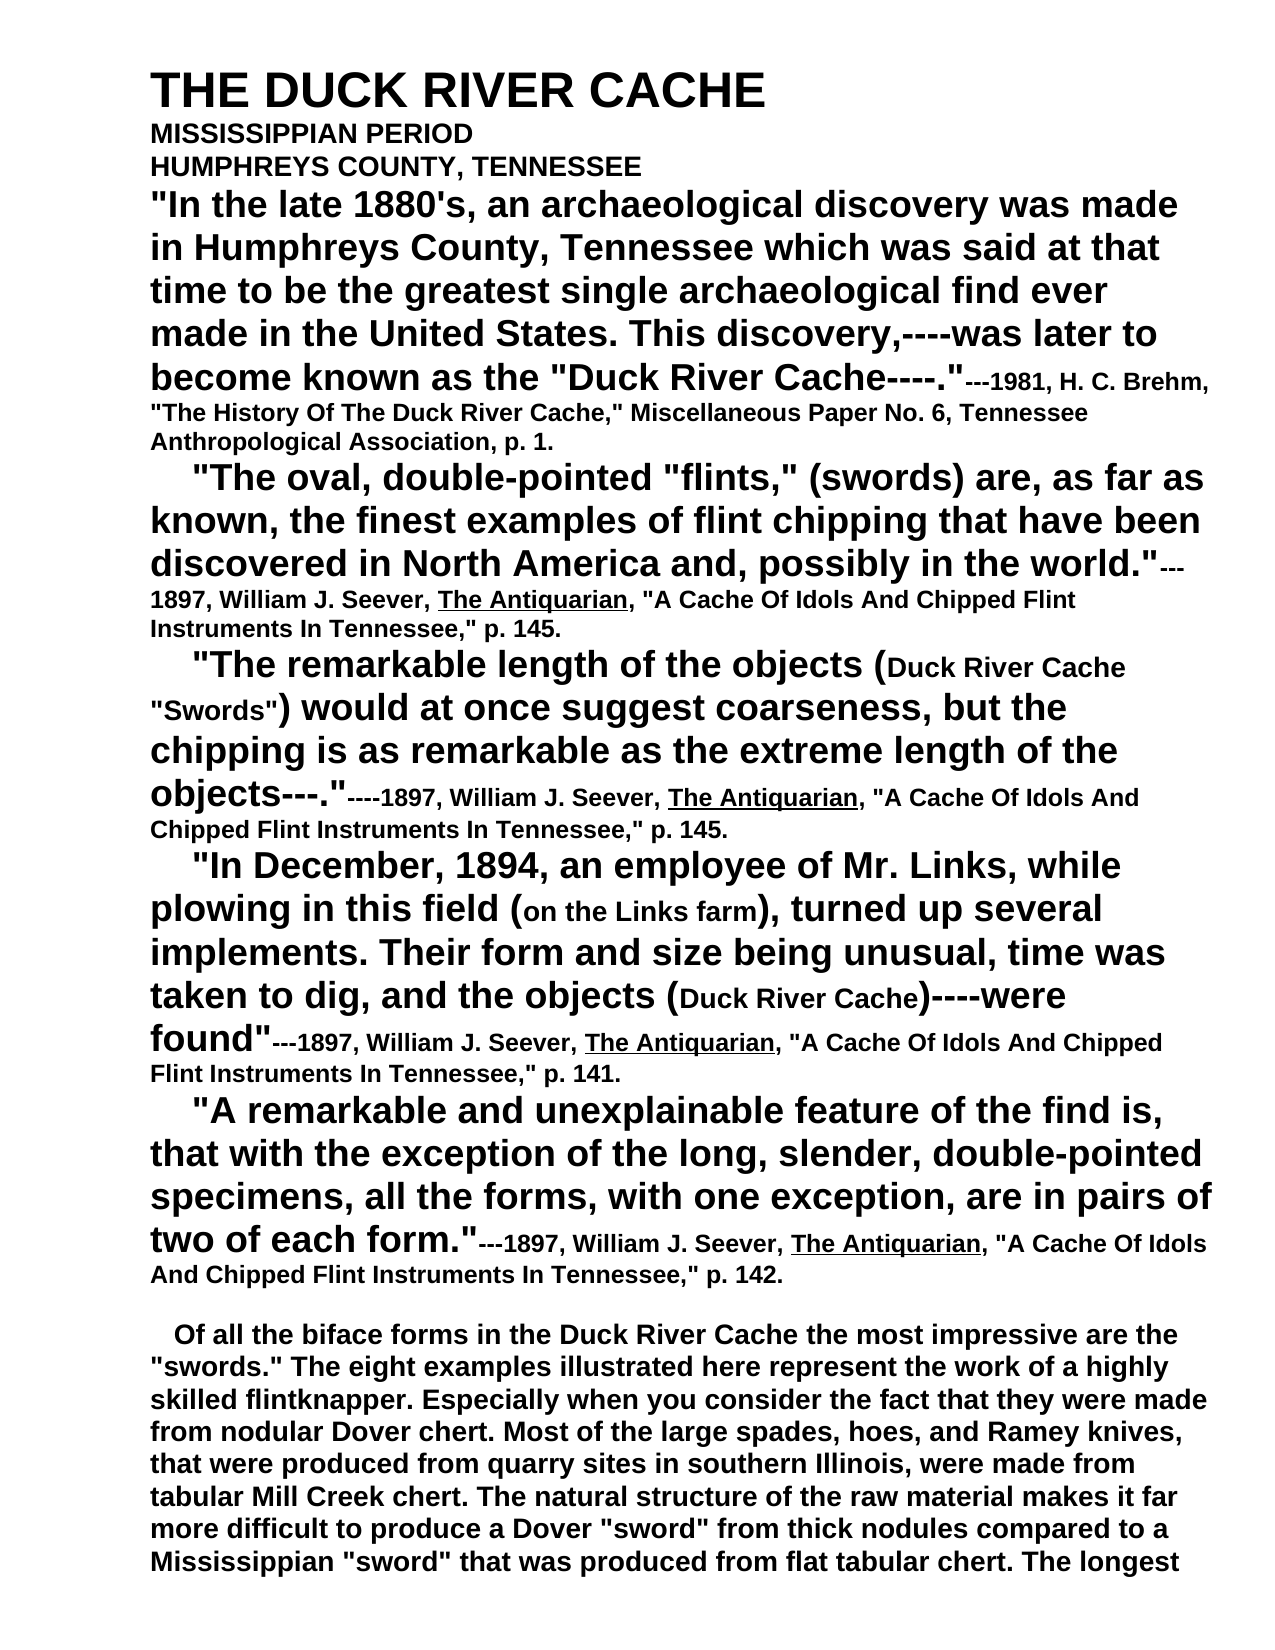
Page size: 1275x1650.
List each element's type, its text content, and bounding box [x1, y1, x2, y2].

text THE DUCK RIVER CACHE MISSISSIPPIAN PERIOD HUMPHREYS COUNTY, TENNESSEE [150, 60, 1215, 182]
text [150, 1318, 1215, 1577]
text "In the late 1880's, an archaeological discovery was made in Humphreys County, Tennessee which was said at that time to be the greatest single archaeological find ever made in the United States. This discovery,----was later to become known as the "Duck River Cache----."---1981, H. C. Brehm, "The History Of The Duck River Cache," Miscellaneous Paper No. 6, Tennessee Anthropological Association, p. 1. "The oval, double-pointed "flints," (swords) are, as far as known, the finest examples of flint chipping that have been discovered in North America and, possibly in the world."---1897, William J. Seever, The Antiquarian, "A Cache Of Idols And Chipped Flint Instruments In Tennessee," p. 145. "The remarkable length of the objects (Duck River Cache "Swords") would at once suggest coarseness, but the chipping is as remarkable as the extreme length of the objects---."----1897, William J. Seever, The Antiquarian, "A Cache Of Idols And Chipped Flint Instruments In Tennessee," p. 145. "In December, 1894, an employee of Mr. Links, while plowing in this field (on the Links farm), turned up several implements. Their form and size being unusual, time was taken to dig, and the objects (Duck River Cache)----were found"---1897, William J. Seever, The Antiquarian, "A Cache Of Idols And Chipped Flint Instruments In Tennessee," p. 141. "A remarkable and unexplainable feature of the find is, that with the exception of the long, slender, double-pointed specimens, all the forms, with one exception, are in pairs of two of each form."---1897, William J. Seever, The Antiquarian, "A Cache Of Idols And Chipped Flint Instruments In Tennessee," p. 142. [150, 182, 1215, 1289]
